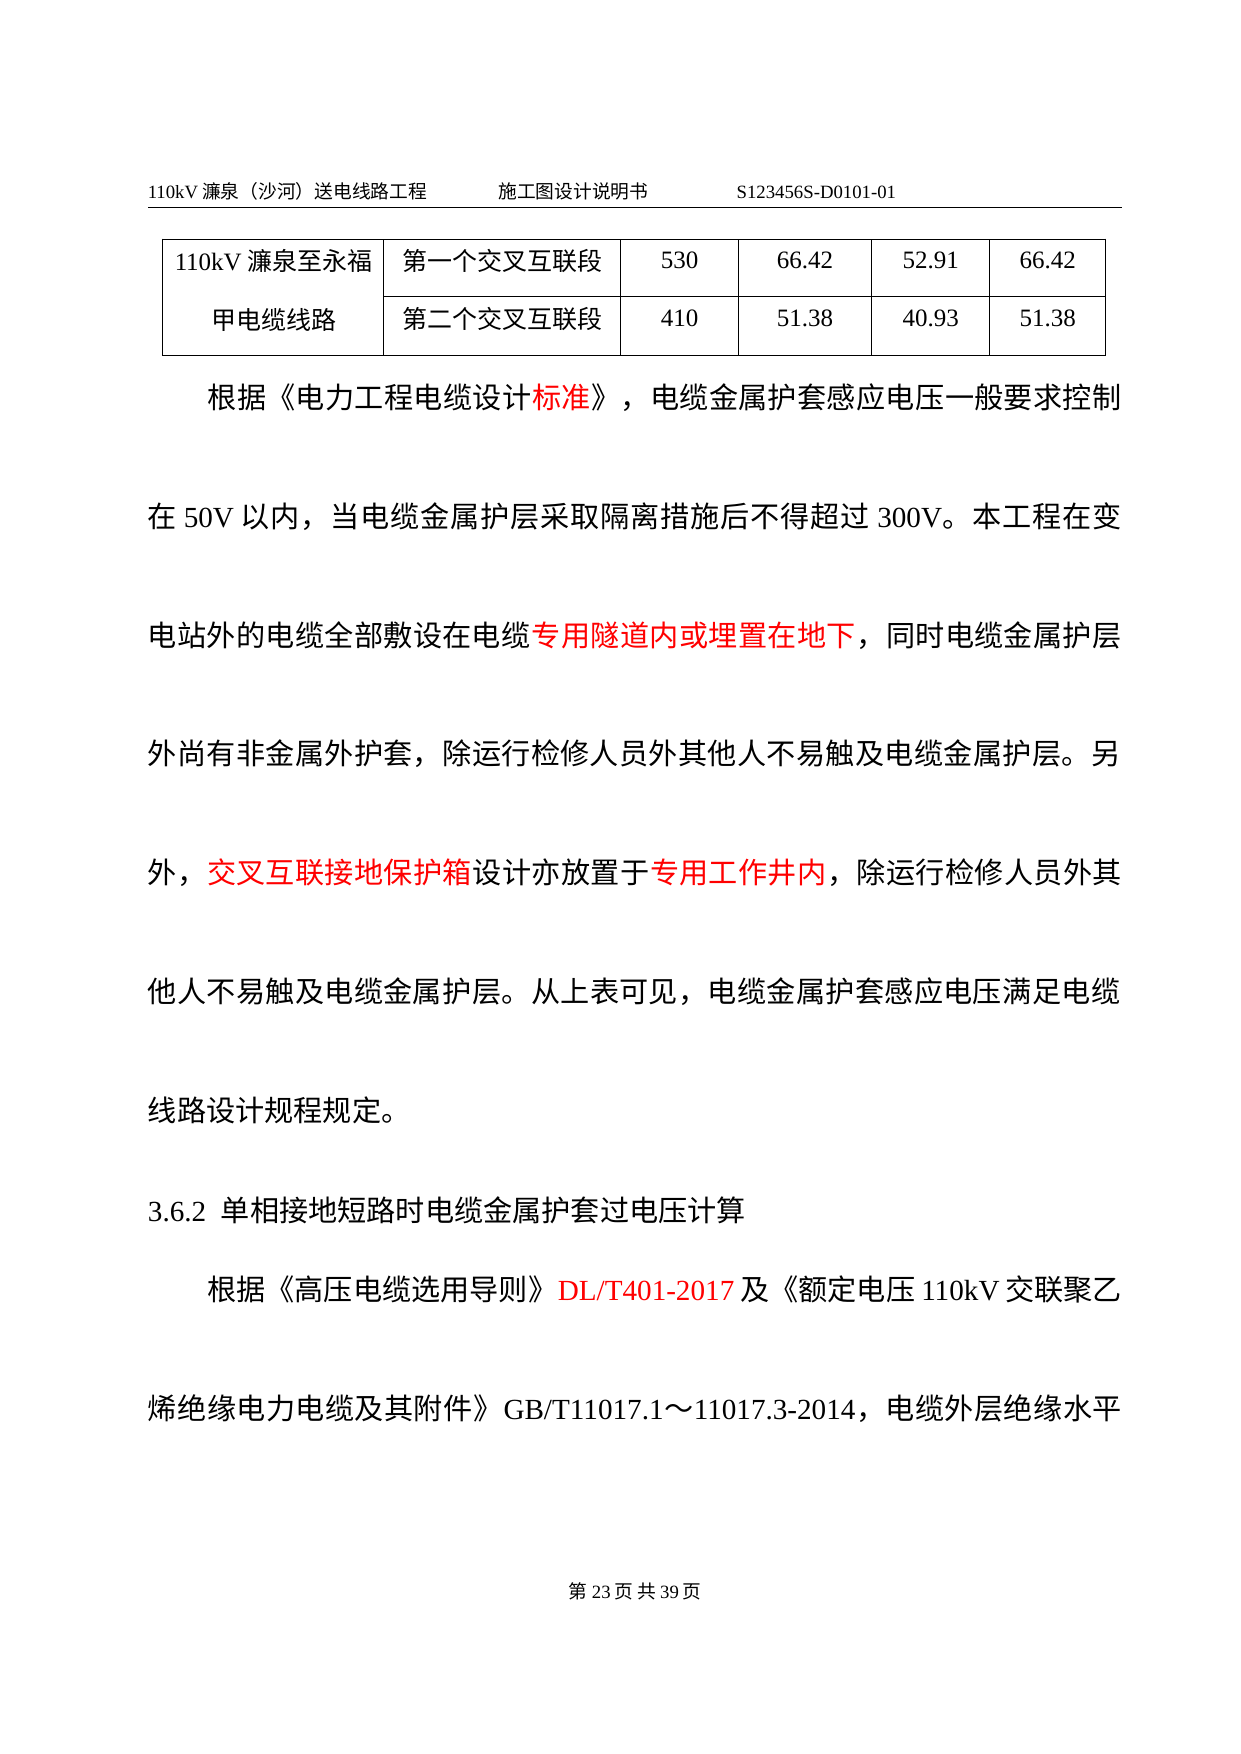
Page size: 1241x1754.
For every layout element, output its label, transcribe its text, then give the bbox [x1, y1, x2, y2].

table_cell 51.38 [990, 297, 1105, 355]
table_cell 52.91 [872, 240, 989, 296]
table_cell 40.93 [872, 297, 989, 355]
text 3.6.2 单相接地短路时电缆金属护套过电压计算 [148, 1169, 1122, 1248]
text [148, 1248, 1122, 1446]
table_cell 530 [621, 240, 738, 296]
table_cell 51.38 [739, 297, 871, 355]
text 根据《电力工程电缆设计标准》，电缆金属护套感应电压一般要求控制在50V以内，当电缆金属护层采取隔离措施后不得超过300V。本工程在变电站外的电缆全部敷设在电缆专用隧道内或埋置在地下，同时电缆金属护层外尚有非金属外护套，除运行检修人员外其他人不易触及电缆金属护层。另外，交叉互联接地保护箱设计亦放置于专用工作井内，除运行检修人员外其他人不易触及电缆金属护层。从上表可见，电缆金属护套感应电压满足电缆线路设计规程规定。 [148, 356, 1122, 1148]
table_cell 410 [621, 297, 738, 355]
table_cell 66.42 [739, 240, 871, 296]
table_cell 66.42 [990, 240, 1105, 296]
table_cell 第一个交叉互联段 [384, 240, 620, 296]
table_cell 第二个交叉互联段 [384, 297, 620, 355]
table_cell 110kV濂泉至永福甲电缆线路 [163, 240, 383, 355]
